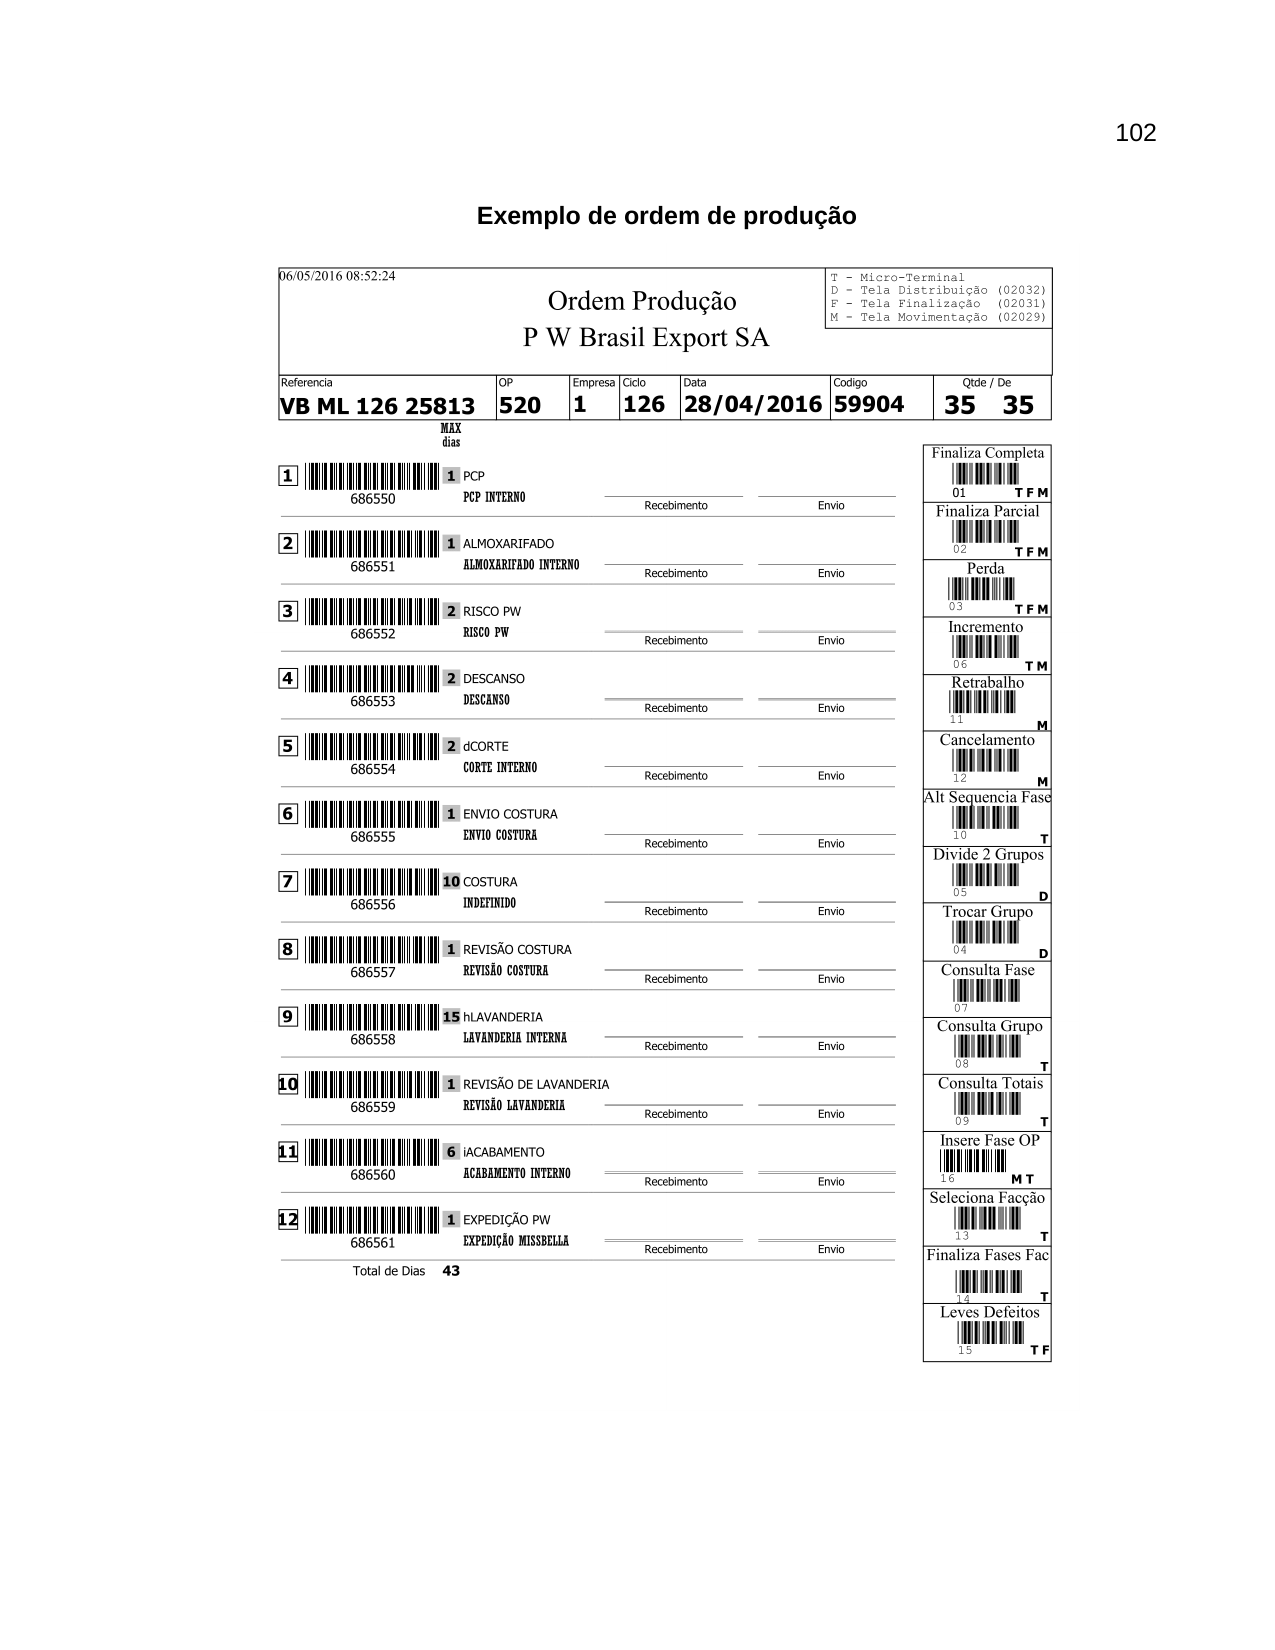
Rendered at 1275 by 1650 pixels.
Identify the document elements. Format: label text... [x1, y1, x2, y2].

picture [254, 243, 1080, 1411]
